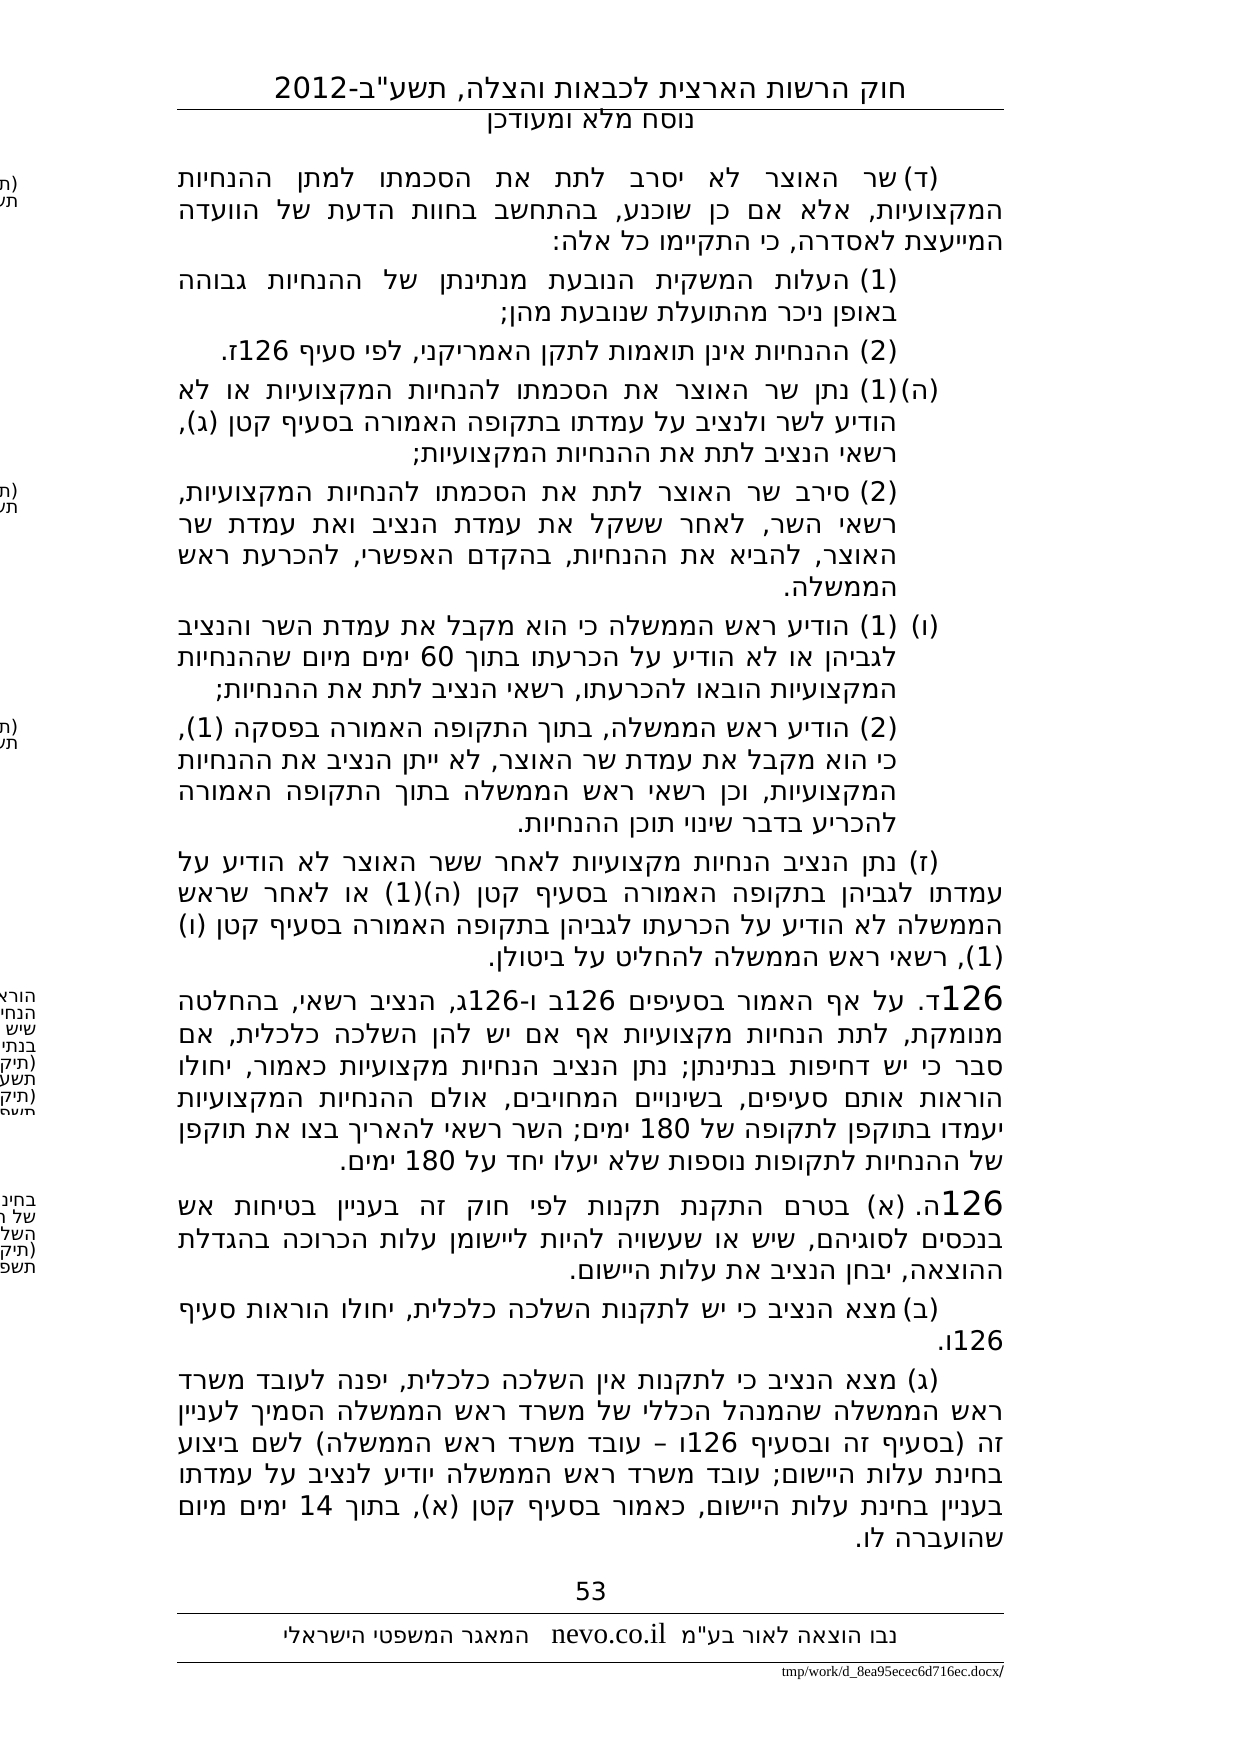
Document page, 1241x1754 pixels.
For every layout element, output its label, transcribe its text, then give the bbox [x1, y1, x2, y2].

text (2) הודיע ראש הממשלה, בתוך התקופה האמורה בפסקה (1), כי הוא מקבל את עמדת שר האוצר, לא ייתן הנציב את ההנחיות המקצועיות, וכן רשאי ראש הממשלה בתוך התקופה האמורה להכריע בדבר שינוי תוכן ההנחיות. [177, 712, 898, 839]
text (ז) נתן הנציב הנחיות מקצועיות לאחר ששר האוצר לא הודיע על עמדתו לגביהן בתקופה האמורה בסעיף קטן (ה)(1) או לאחר שראש הממשלה לא הודיע על הכרעתו לגביהן בתקופה האמורה בסעיף קטן (ו)(1), רשאי ראש הממשלה להחליט על ביטולן. [177, 846, 1004, 972]
text (ו) (1) הודיע ראש הממשלה כי הוא מקבל את עמדת השר והנציב לגביהן או לא הודיע על הכרעתו בתוך 60 ימים מיום שההנחיות המקצועיות הובאו להכרעתו, רשאי הנציב לתת את ההנחיות; [177, 610, 1004, 705]
text 126ה. (א) בטרם התקנת תקנות לפי חוק זה בעניין בטיחות אש בנכסים לסוגיהם, שיש או שעשויה להיות ליישומן עלות הכרוכה בהגדלת ההוצאה, יבחן הנציב את עלות היישום. [177, 1184, 1004, 1286]
text 126ד. על אף האמור בסעיפים 126ב ו-126ג, הנציב רשאי, בהחלטה מנומקת, לתת הנחיות מקצועיות אף אם יש להן השלכה כלכלית, אם סבר כי יש דחיפות בנתינתן; נתן הנציב הנחיות מקצועיות כאמור, יחולו הוראות אותם סעיפים, בשינויים המחויבים, אולם ההנחיות המקצועיות יעמדו בתוקפן לתקופה של 180 ימים; השר רשאי להאריך בצו את תוקפן של ההנחיות לתקופות נוספות שלא יעלו יחד על 180 ימים. [177, 980, 1004, 1177]
text (ב) מצא הנציב כי יש לתקנות השלכה כלכלית, יחולו הוראות סעיף 126ו. [177, 1293, 1004, 1357]
text (ג) מצא הנציב כי לתקנות אין השלכה כלכלית, יפנה לעובד משרד ראש הממשלה שהמנהל הכללי של משרד ראש הממשלה הסמיך לעניין זה (בסעיף זה ובסעיף 126ו – עובד משרד ראש הממשלה) לשם ביצוע בחינת עלות היישום; עובד משרד ראש הממשלה יודיע לנציב על עמדתו בעניין בחינת עלות היישום, כאמור בסעיף קטן (א), בתוך 14 ימים מיום שהועברה לו. [177, 1364, 1004, 1553]
text (ה) (1) נתן שר האוצר את הסכמתו להנחיות המקצועיות או לא הודיע לשר ולנציב על עמדתו בתקופה האמורה בסעיף קטן (ג), רשאי הנציב לתת את ההנחיות המקצועיות; [177, 374, 1004, 469]
text (ד) שר האוצר לא יסרב לתת את הסכמתו למתן ההנחיות המקצועיות, אלא אם כן שוכנע, בהתחשב בחוות הדעת של הוועדה המייעצת לאסדרה, כי התקיימו כל אלה: [177, 162, 1004, 257]
text (2) ההנחיות אינן תואמות לתקן האמריקני, לפי סעיף 126ז. [177, 335, 898, 367]
text (1) העלות המשקית הנובעת מנתינתן של ההנחיות גבוהה באופן ניכר מהתועלת שנובעת מהן; [177, 264, 898, 328]
text (2) סירב שר האוצר לתת את הסכמתו להנחיות המקצועיות, רשאי השר, לאחר ששקל את עמדת הנציב ואת עמדת שר האוצר, להביא את ההנחיות, בהקדם האפשרי, להכרעת ראש הממשלה. [177, 476, 898, 603]
